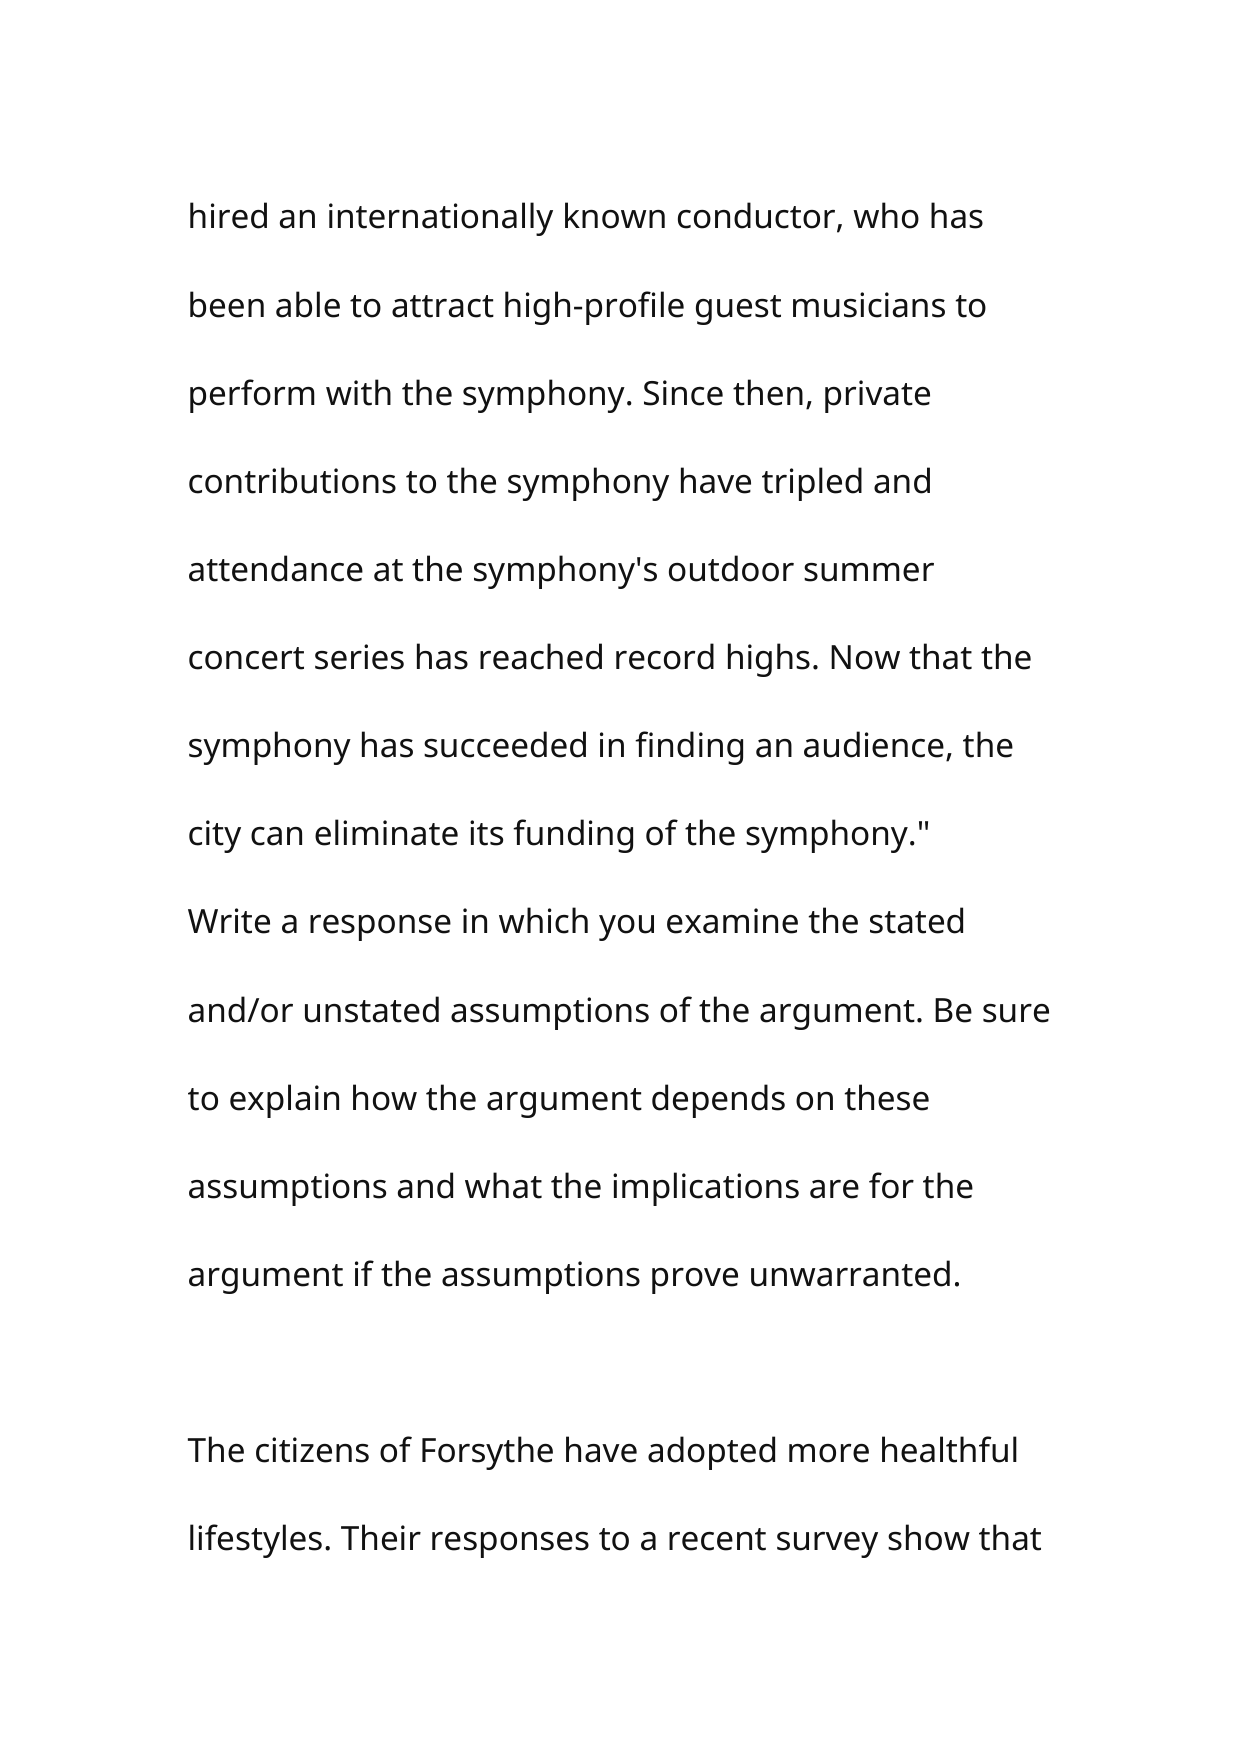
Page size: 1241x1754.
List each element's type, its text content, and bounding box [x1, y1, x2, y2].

text Write a response in which you examine the stated and/or unstated assumptions of the argument. Be sure to explain how the argument depends on these assumptions and what the implications are for the argument if the assumptions prove unwarranted. [187, 877, 1053, 1318]
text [187, 172, 1053, 877]
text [187, 1406, 1053, 1582]
